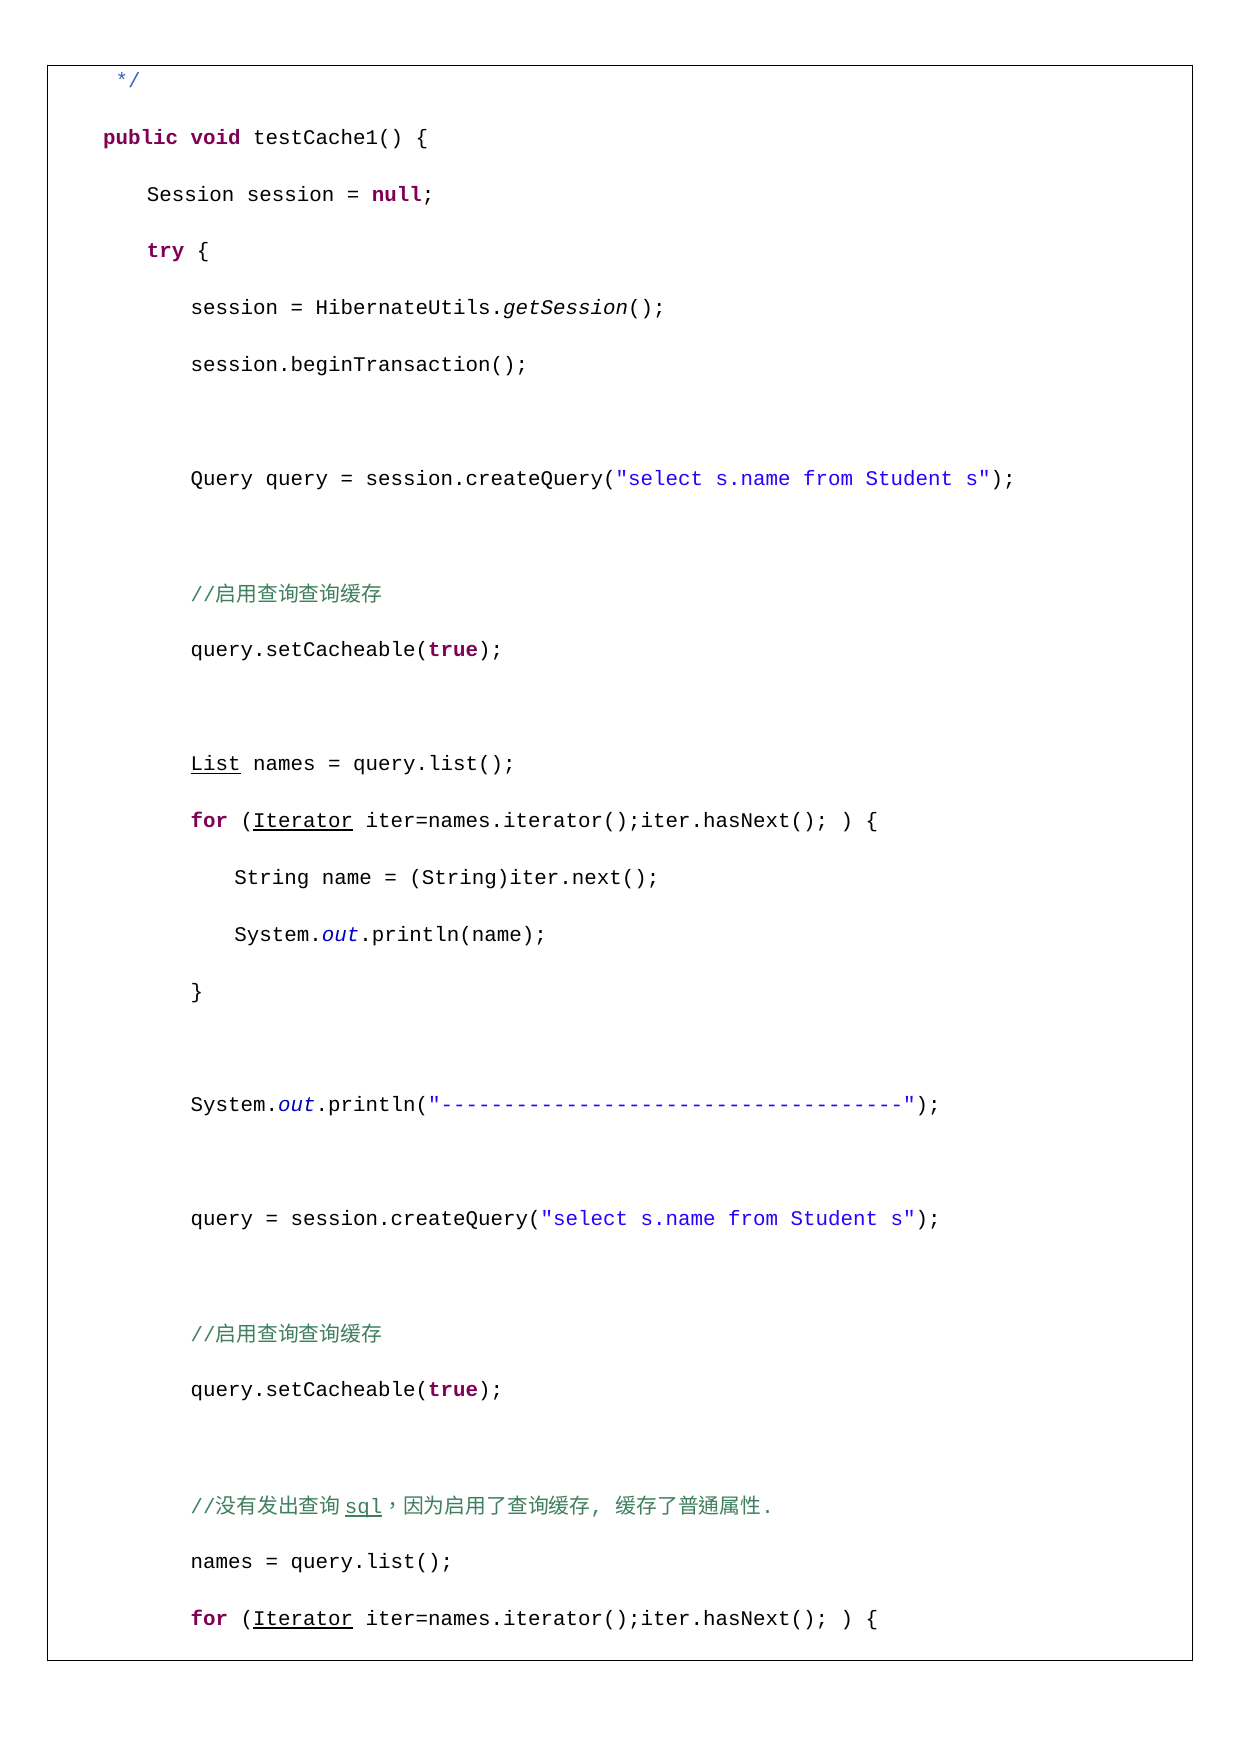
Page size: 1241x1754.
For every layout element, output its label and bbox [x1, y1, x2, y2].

table_cell [48, 66, 1192, 1660]
